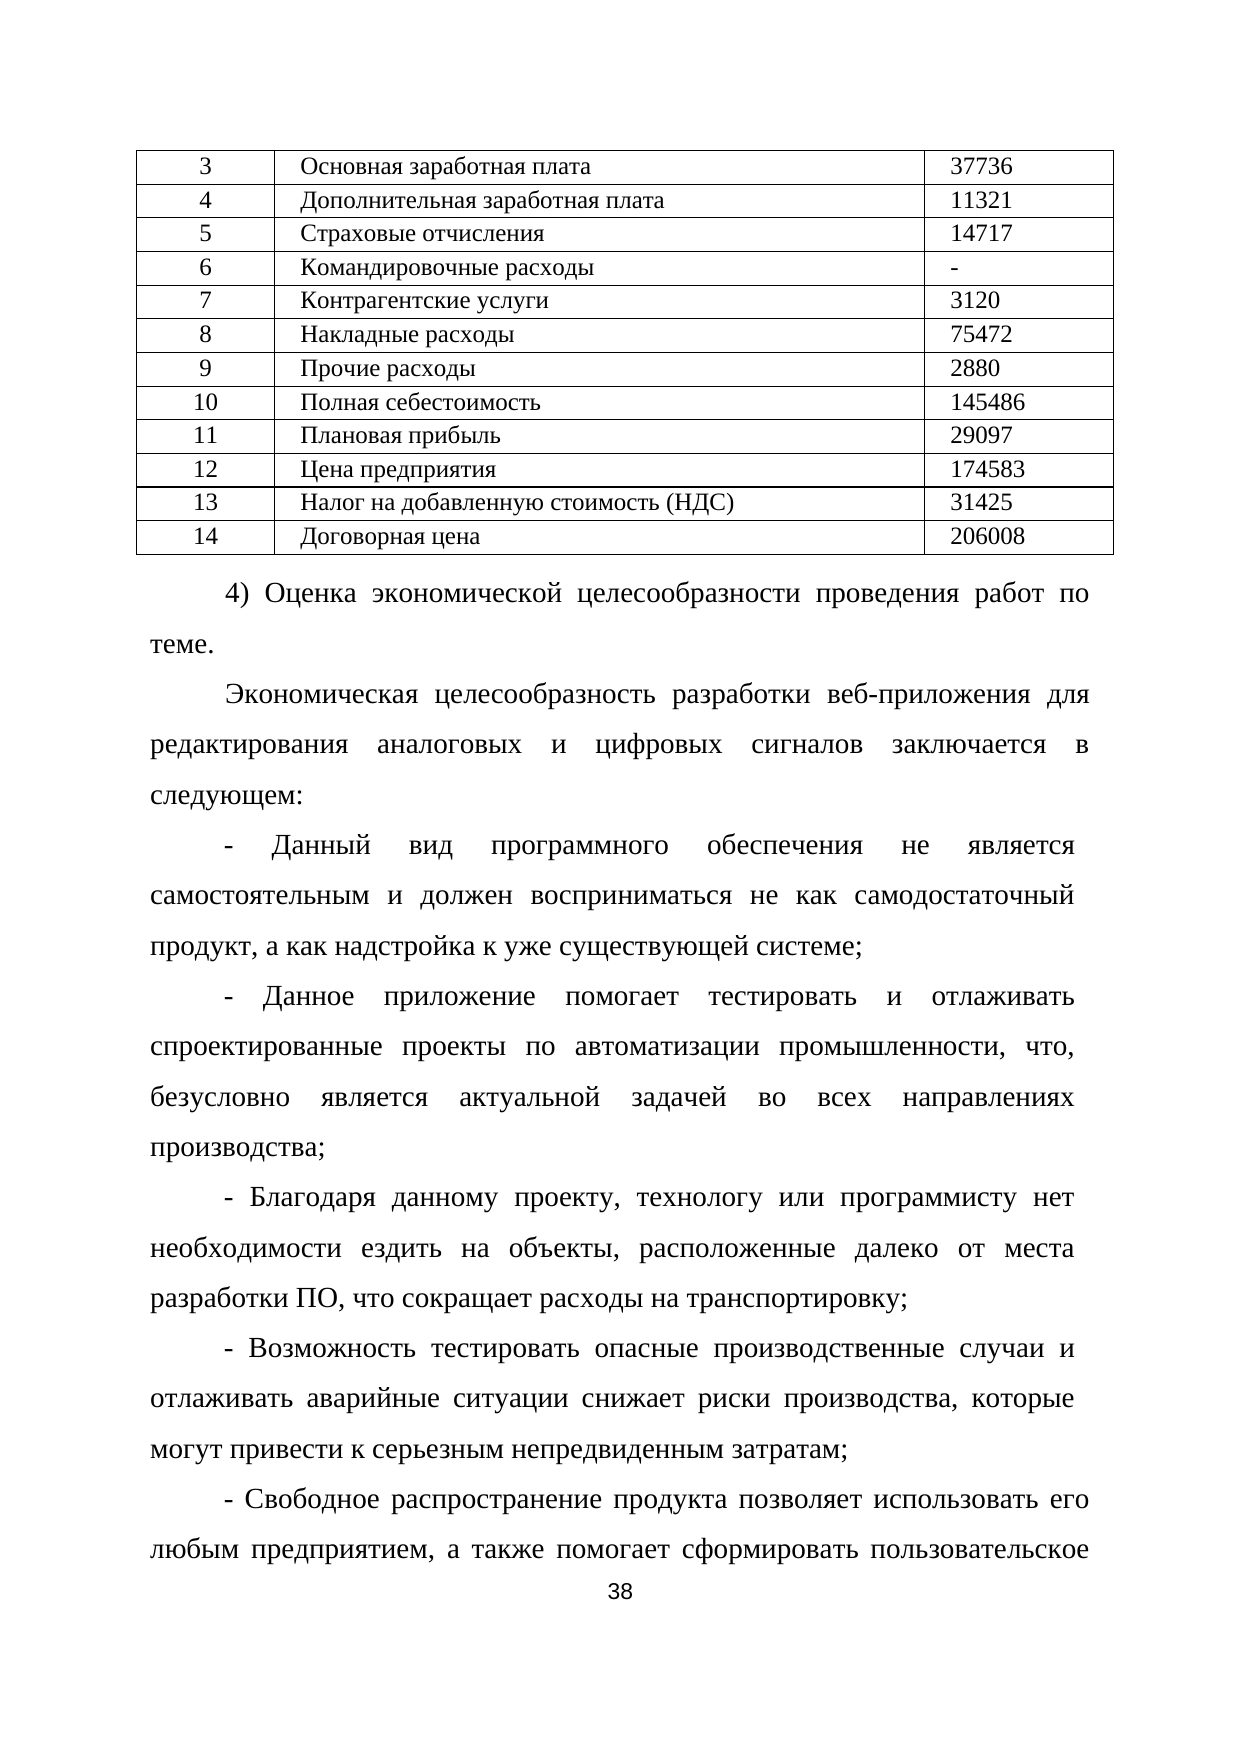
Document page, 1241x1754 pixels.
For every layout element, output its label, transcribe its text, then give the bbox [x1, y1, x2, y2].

text - Возможность тестировать опасные производственные случаи и отлаживать аварийные ситуации снижает риски производства, которые могут привести к серьезным непредвиденным затратам; [150, 1330, 1075, 1464]
table_cell Командировочные расходы [275, 252, 924, 284]
table_cell 11321 [925, 185, 1113, 217]
table_cell 2880 [925, 353, 1113, 386]
text Экономическая целесообразность разработки веб-приложения для редактирования аналоговых и цифровых сигналов заключается в следующем: [150, 676, 1090, 810]
table_cell 174583 [925, 454, 1113, 486]
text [150, 1481, 1090, 1565]
table_cell 145486 [925, 387, 1113, 419]
table_cell 75472 [925, 319, 1113, 352]
table_cell 29097 [925, 420, 1113, 453]
text 4) Оценка экономической целесообразности проведения работ по теме. [150, 576, 1090, 659]
table_cell 8 [137, 319, 274, 352]
table_cell 9 [137, 353, 274, 386]
table_cell 4 [137, 185, 274, 217]
table_cell Контрагентские услуги [275, 286, 924, 318]
table_cell 13 [137, 488, 274, 520]
table_cell 11 [137, 420, 274, 453]
table_cell Прочие расходы [275, 353, 924, 386]
table_cell 5 [137, 218, 274, 251]
table_cell 7 [137, 286, 274, 318]
table_cell Страховые отчисления [275, 218, 924, 251]
table_cell 12 [137, 454, 274, 486]
table_cell Договорная цена [275, 521, 924, 554]
table_cell Накладные расходы [275, 319, 924, 352]
table_cell 37736 [925, 151, 1113, 184]
table_cell Плановая прибыль [275, 420, 924, 453]
table_cell - [925, 252, 1113, 284]
table_cell Налог на добавленную стоимость (НДС) [275, 488, 924, 520]
text - Данный вид программного обеспечения не является самостоятельным и должен восприниматься не как самодостаточный продукт, а как надстройка к уже существующей системе; [150, 827, 1075, 961]
table_cell 10 [137, 387, 274, 419]
table_cell Дополнительная заработная плата [275, 185, 924, 217]
table_cell 206008 [925, 521, 1113, 554]
table_cell 6 [137, 252, 274, 284]
table_cell 14 [137, 521, 274, 554]
text - Благодаря данному проекту, технологу или программисту нет необходимости ездить на объекты, расположенные далеко от места разработки ПО, что сокращает расходы на транспортировку; [150, 1179, 1075, 1313]
table_cell Цена предприятия [275, 454, 924, 486]
table_cell Полная себестоимость [275, 387, 924, 419]
table_cell 3120 [925, 286, 1113, 318]
table_cell Основная заработная плата [275, 151, 924, 184]
table_cell 31425 [925, 488, 1113, 520]
text - Данное приложение помогает тестировать и отлаживать спроектированные проекты по автоматизации промышленности, что, безусловно является актуальной задачей во всех направлениях производства; [150, 978, 1075, 1163]
table_cell 14717 [925, 218, 1113, 251]
table_cell 3 [137, 151, 274, 184]
